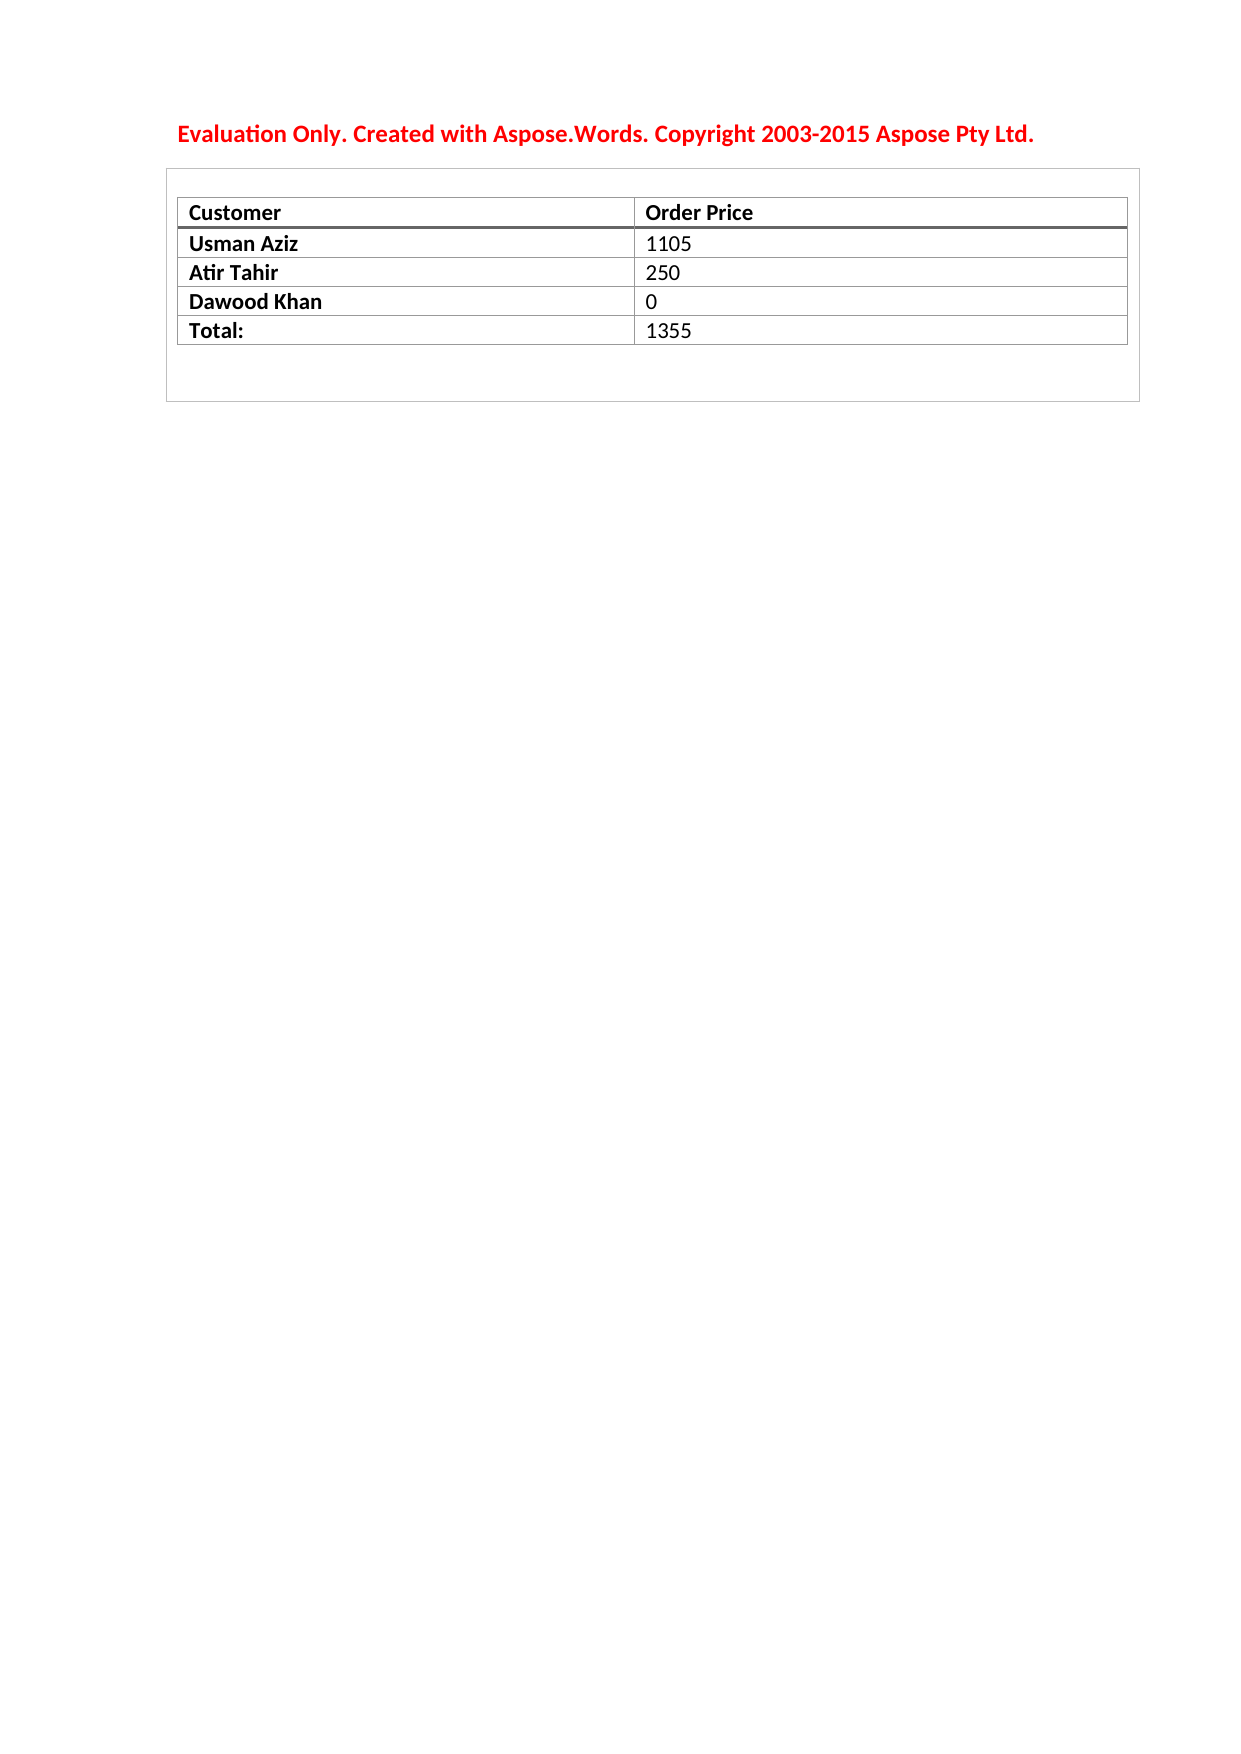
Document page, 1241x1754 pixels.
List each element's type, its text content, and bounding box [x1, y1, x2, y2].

text Evaluation Only. Created with Aspose.Words. Copyright 2003-2015 Aspose Pty Ltd. [177, 118, 1152, 149]
table_header [167, 169, 1139, 401]
